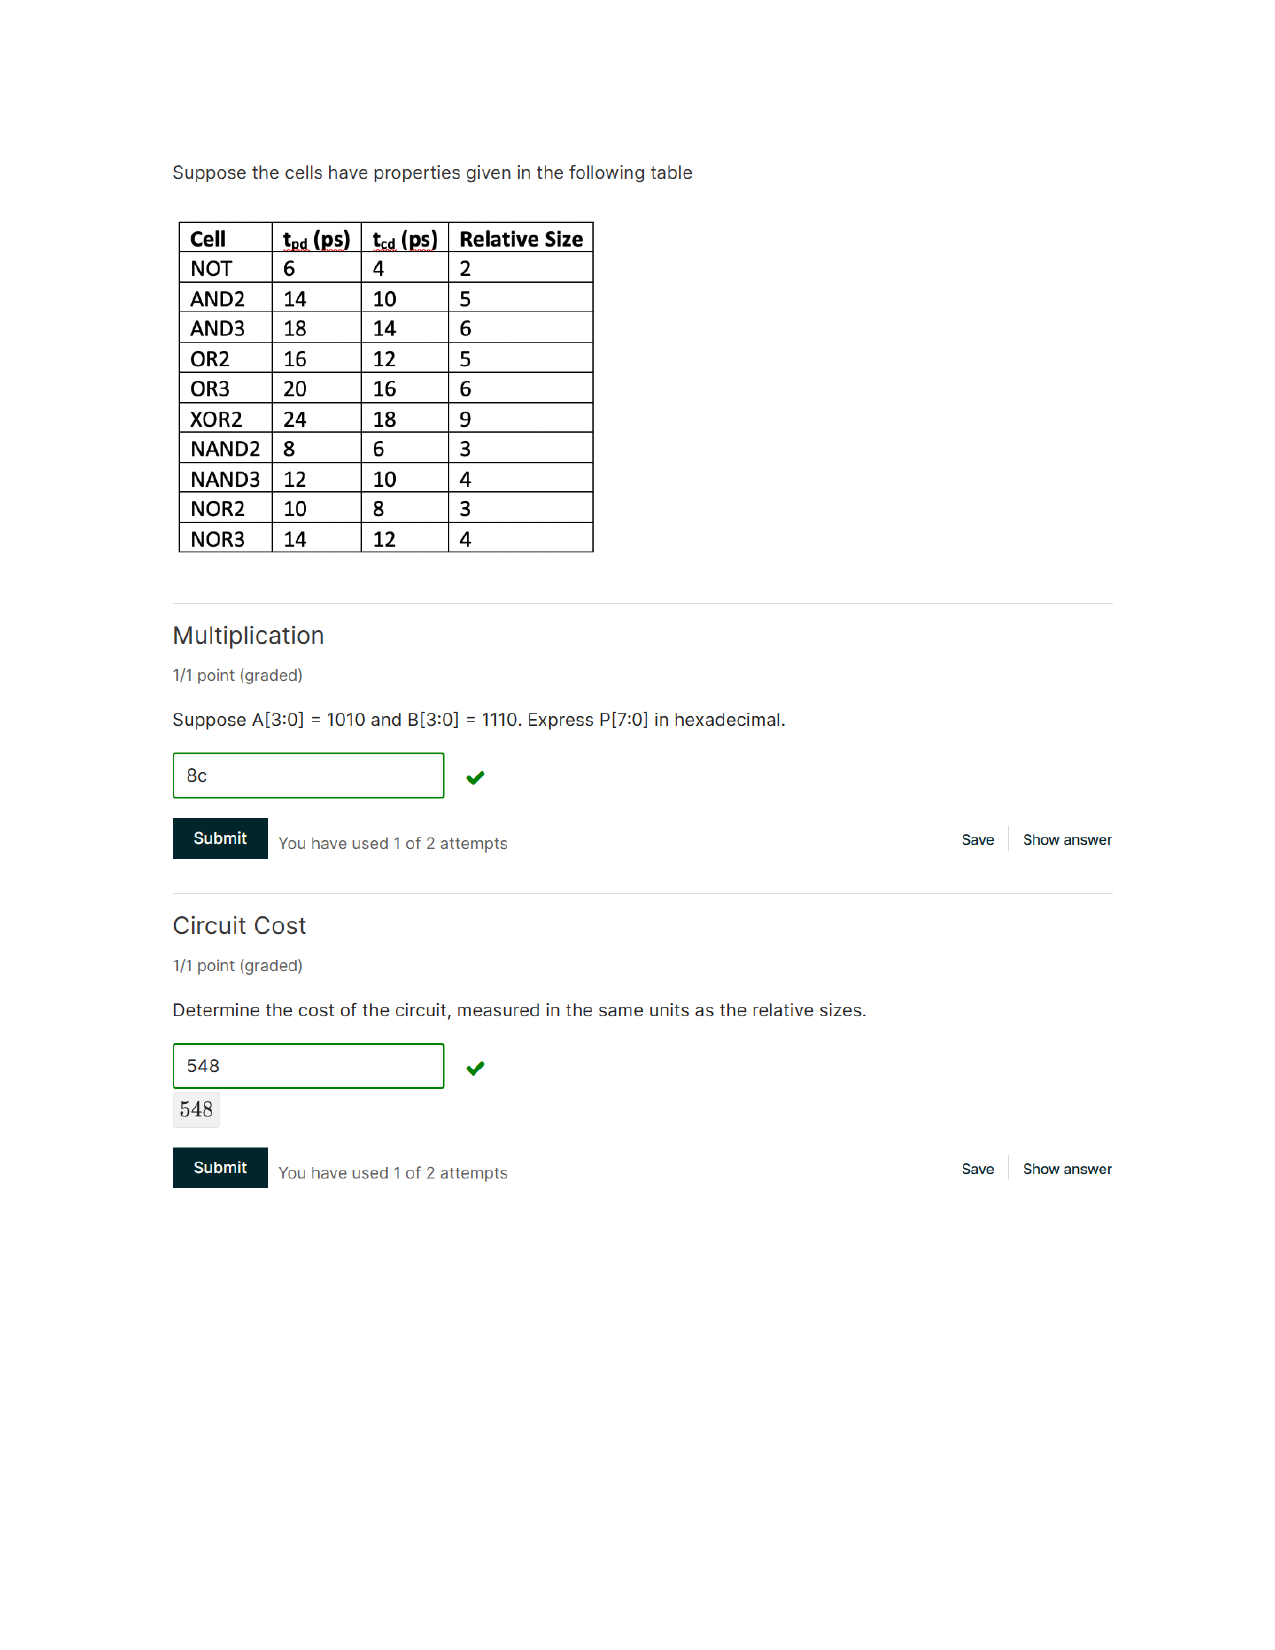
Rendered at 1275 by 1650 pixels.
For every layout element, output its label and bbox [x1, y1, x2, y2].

picture [150, 150, 1125, 1209]
